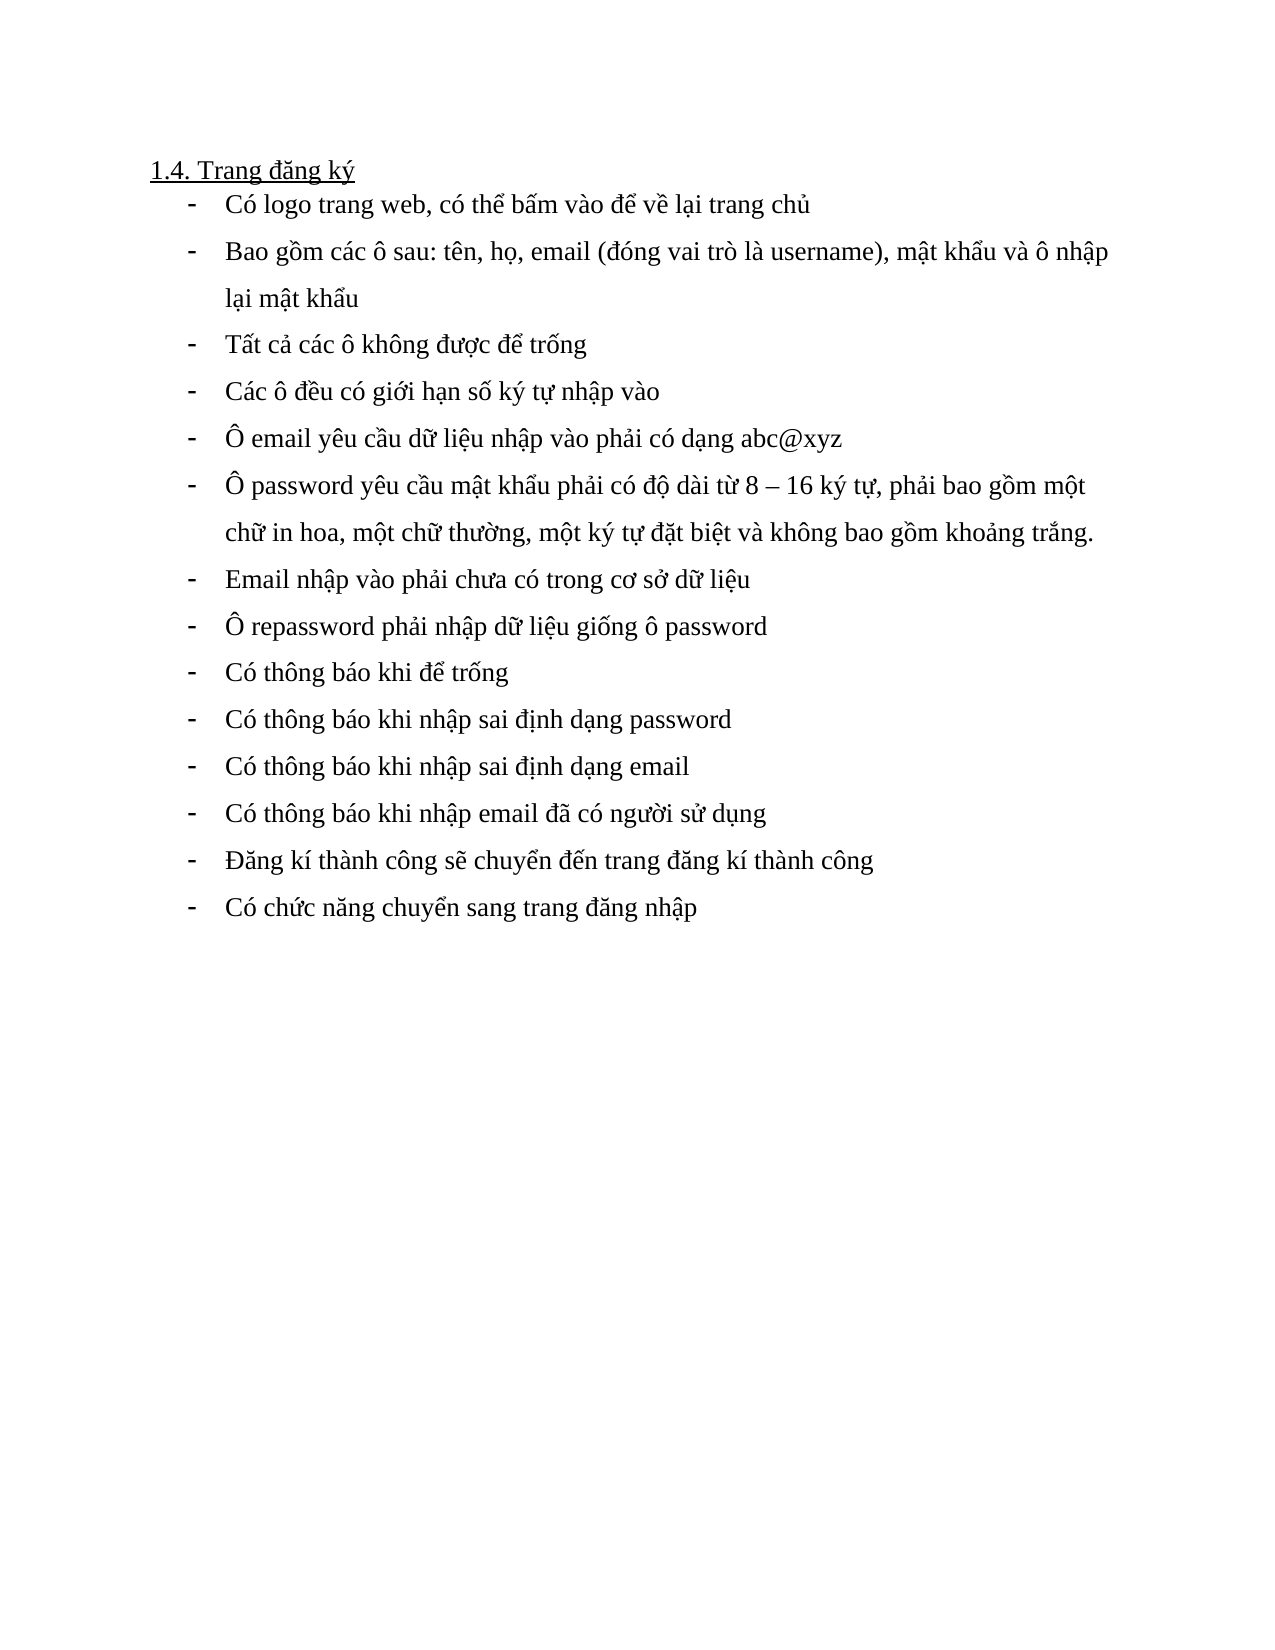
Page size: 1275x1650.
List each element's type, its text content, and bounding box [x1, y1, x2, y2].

list Ô email yêu cầu dữ liệu nhập vào phải có dạng abc@xyz [187, 422, 1125, 454]
list Có thông báo khi nhập sai định dạng email [187, 750, 1125, 781]
subtitle 1.4. Trang đăng ký [150, 154, 1125, 185]
list Đăng kí thành công sẽ chuyển đến trang đăng kí thành công [187, 844, 1125, 875]
list Tất cả các ô không được để trống [187, 329, 1125, 360]
list Các ô đều có giới hạn số ký tự nhập vào [187, 376, 1125, 407]
list Ô password yêu cầu mật khẩu phải có độ dài từ 8 – 16 ký tự, phải bao gồm một chữ in hoa, một chữ thường, một ký tự đặt biệt và không bao gồm khoảng trắng. [187, 469, 1125, 547]
list Có chức năng chuyển sang trang đăng nhập [187, 891, 1125, 922]
list Có thông báo khi để trống [187, 656, 1125, 688]
list Bao gồm các ô sau: tên, họ, email (đóng vai trò là username), mật khẩu và ô nhập lại mật khẩu [187, 235, 1125, 313]
list Có thông báo khi nhập sai định dạng password [187, 703, 1125, 734]
list Email nhập vào phải chưa có trong cơ sở dữ liệu [187, 563, 1125, 594]
list Ô repassword phải nhập dữ liệu giống ô password [187, 609, 1125, 641]
list Có thông báo khi nhập email đã có người sử dụng [187, 797, 1125, 828]
list Có logo trang web, có thể bấm vào để về lại trang chủ [187, 188, 1125, 219]
